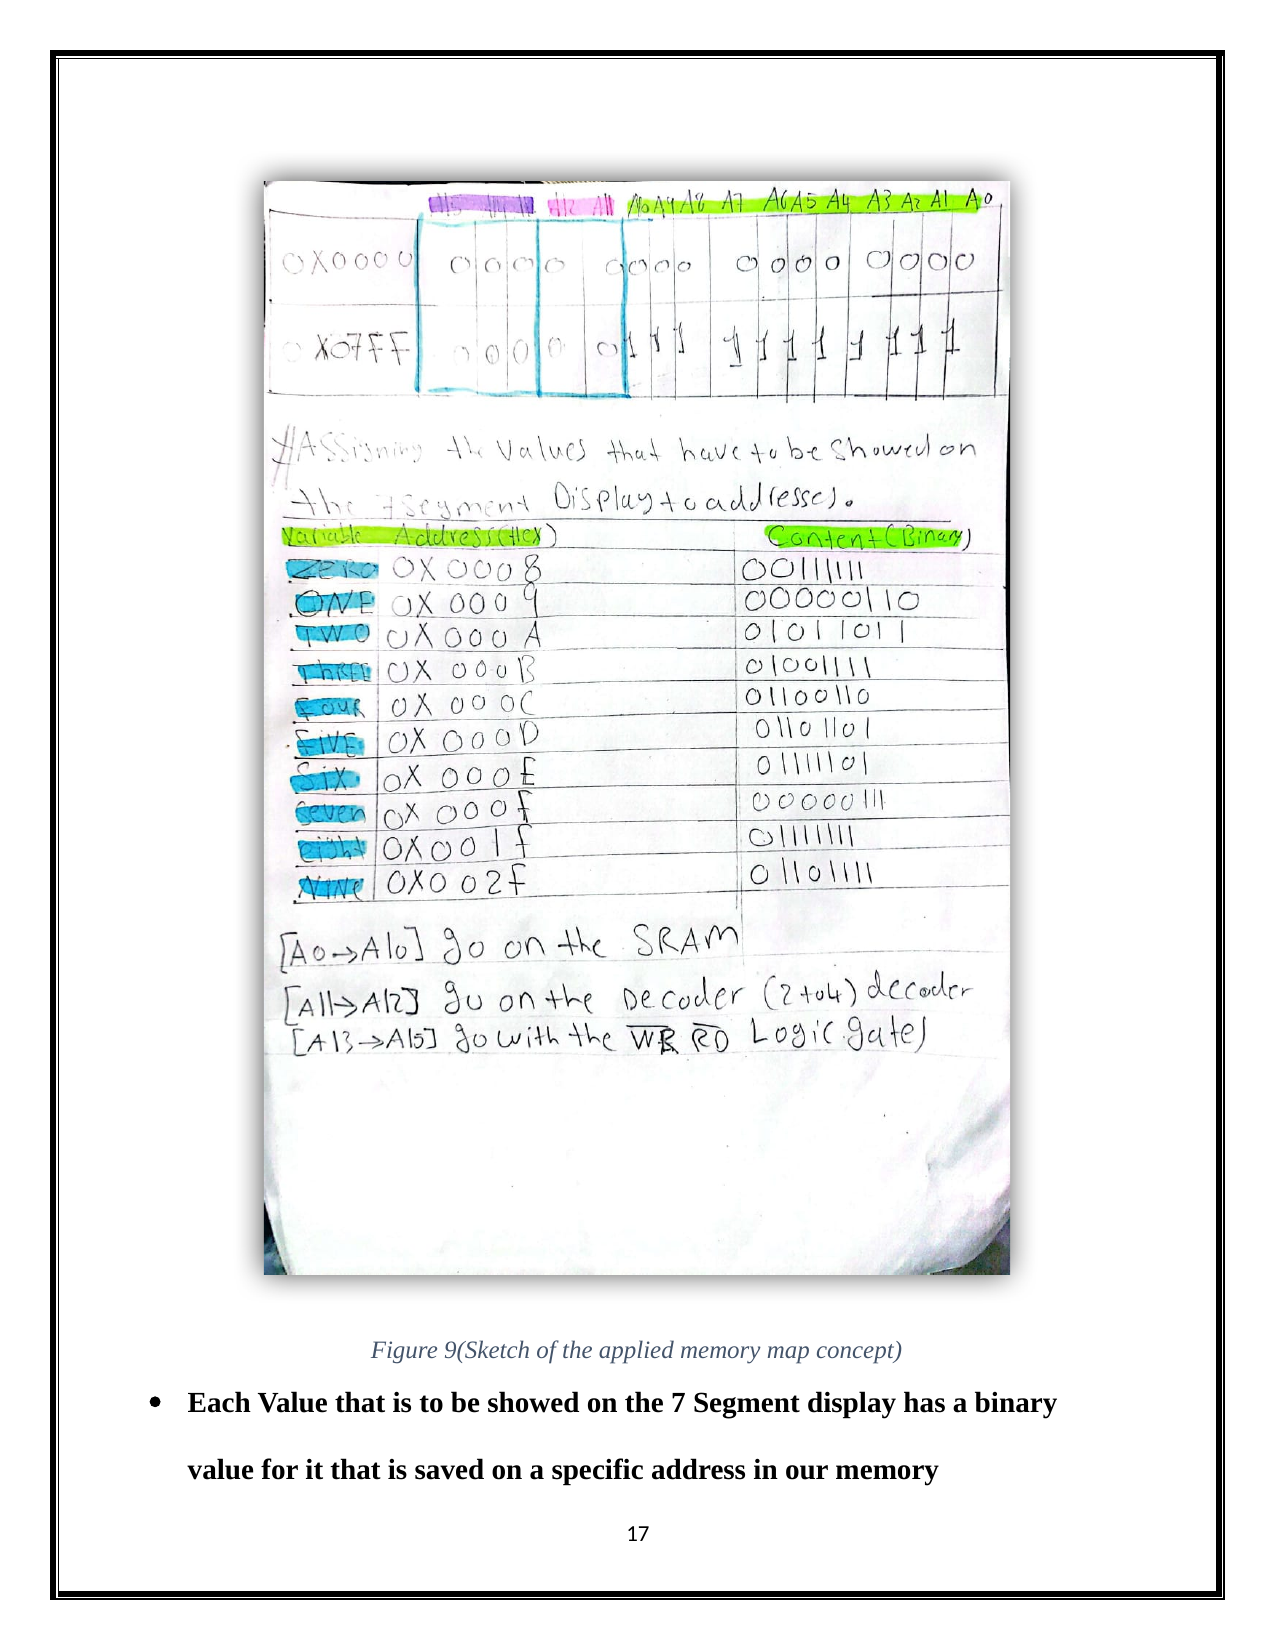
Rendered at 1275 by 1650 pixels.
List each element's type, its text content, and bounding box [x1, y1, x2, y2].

list Each Value that is to be showed on the 7 Segment display has a binary value for it that is saved on a specific address in our memory [150, 1385, 1125, 1485]
text Figure 9(Sketch of the applied memory map concept) [150, 1335, 1125, 1364]
picture [263, 181, 1011, 1275]
